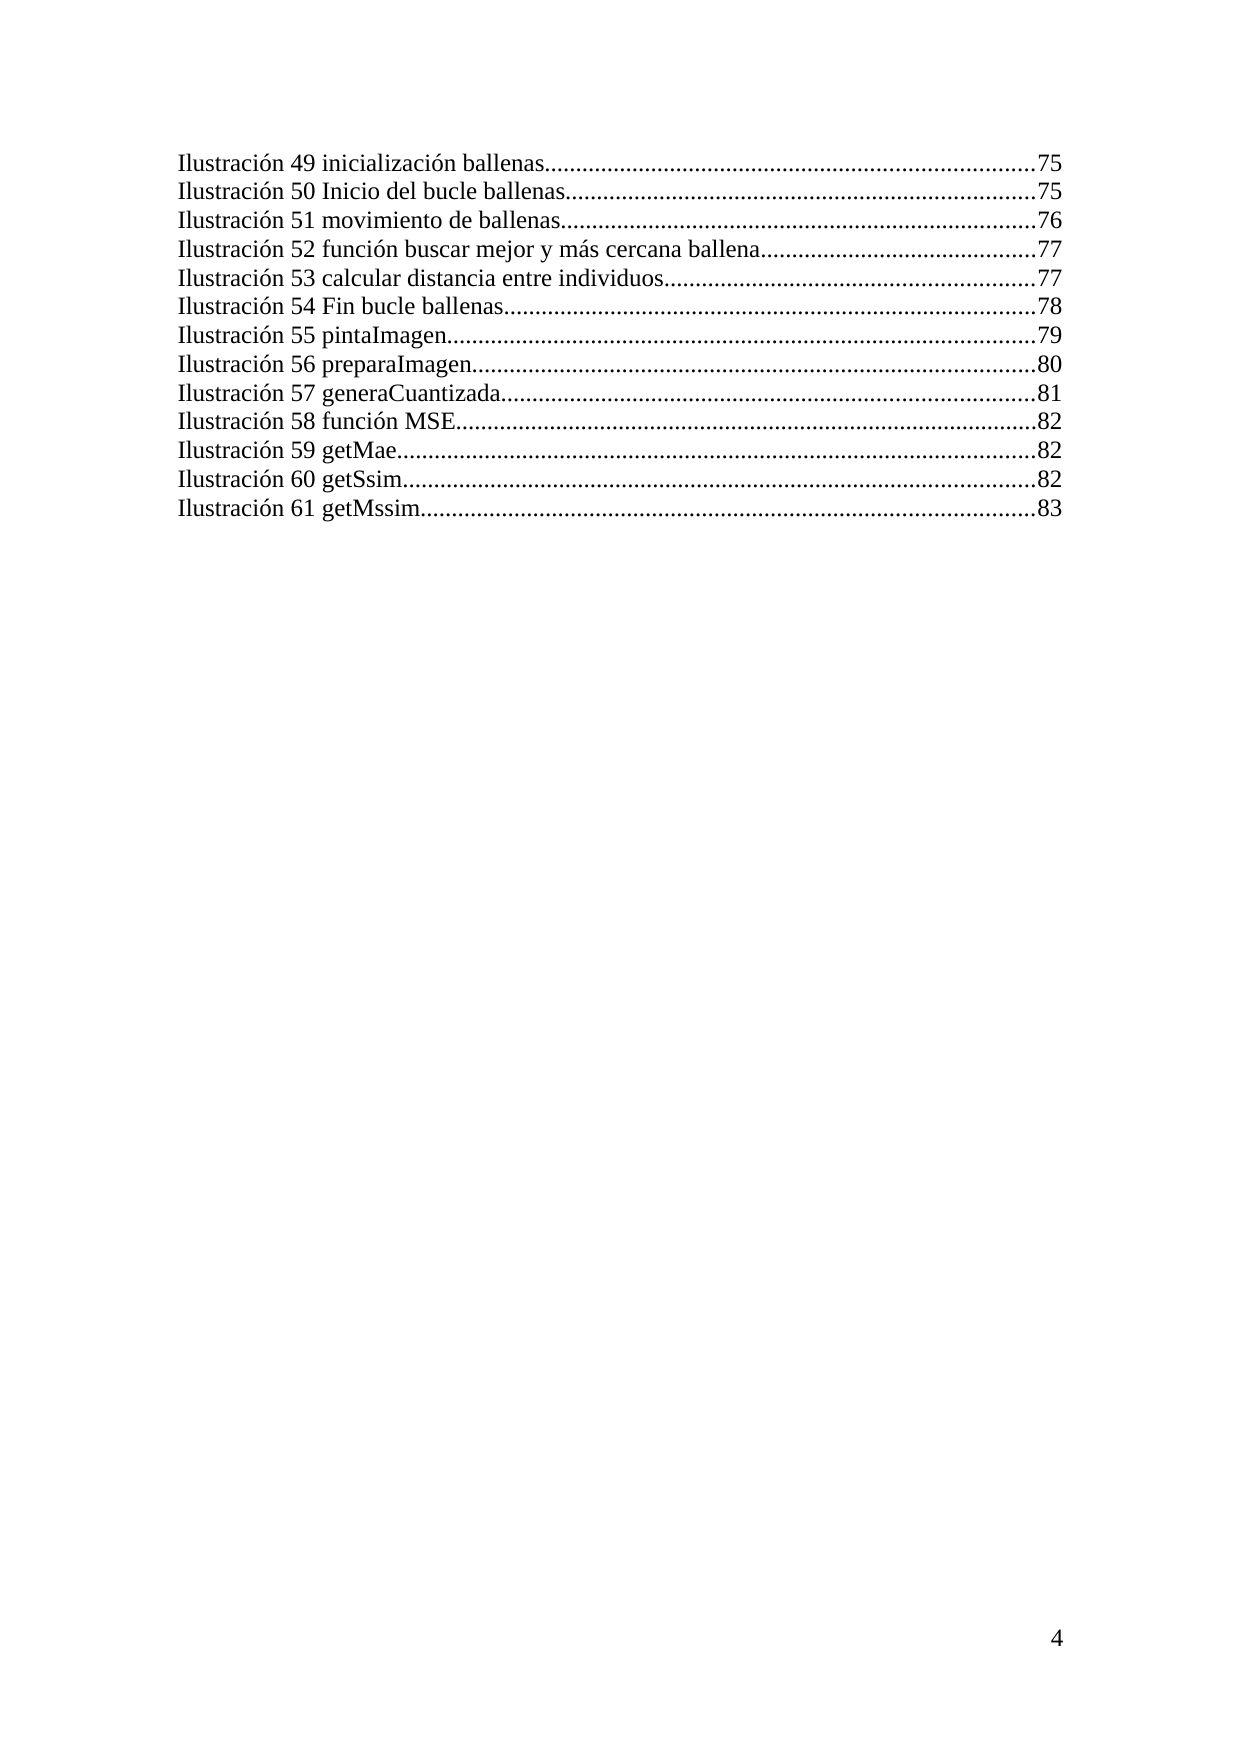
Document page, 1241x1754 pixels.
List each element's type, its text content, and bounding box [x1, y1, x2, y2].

text Ilustración 51 movimiento de ballenas 76 [177, 205, 1063, 234]
text Ilustración 52 función buscar mejor y más cercana ballena 77 [177, 234, 1063, 263]
text Ilustración 59 getMae 82 [177, 435, 1063, 464]
text Ilustración 58 función MSE 82 [177, 406, 1063, 435]
text Ilustración 55 pintaImagen 79 [177, 320, 1063, 349]
text Ilustración 57 generaCuantizada 81 [177, 378, 1063, 406]
text Ilustración 61 getMssim 83 [177, 493, 1063, 521]
text Ilustración 50 Inicio del bucle ballenas 75 [177, 176, 1063, 205]
text Ilustración 54 Fin bucle ballenas 78 [177, 291, 1063, 320]
text Ilustración 60 getSsim 82 [177, 464, 1063, 493]
text Ilustración 56 preparaImagen 80 [177, 349, 1063, 378]
text Ilustración 49 inicialización ballenas 75 [177, 148, 1063, 176]
text Ilustración 53 calcular distancia entre individuos 77 [177, 263, 1063, 291]
